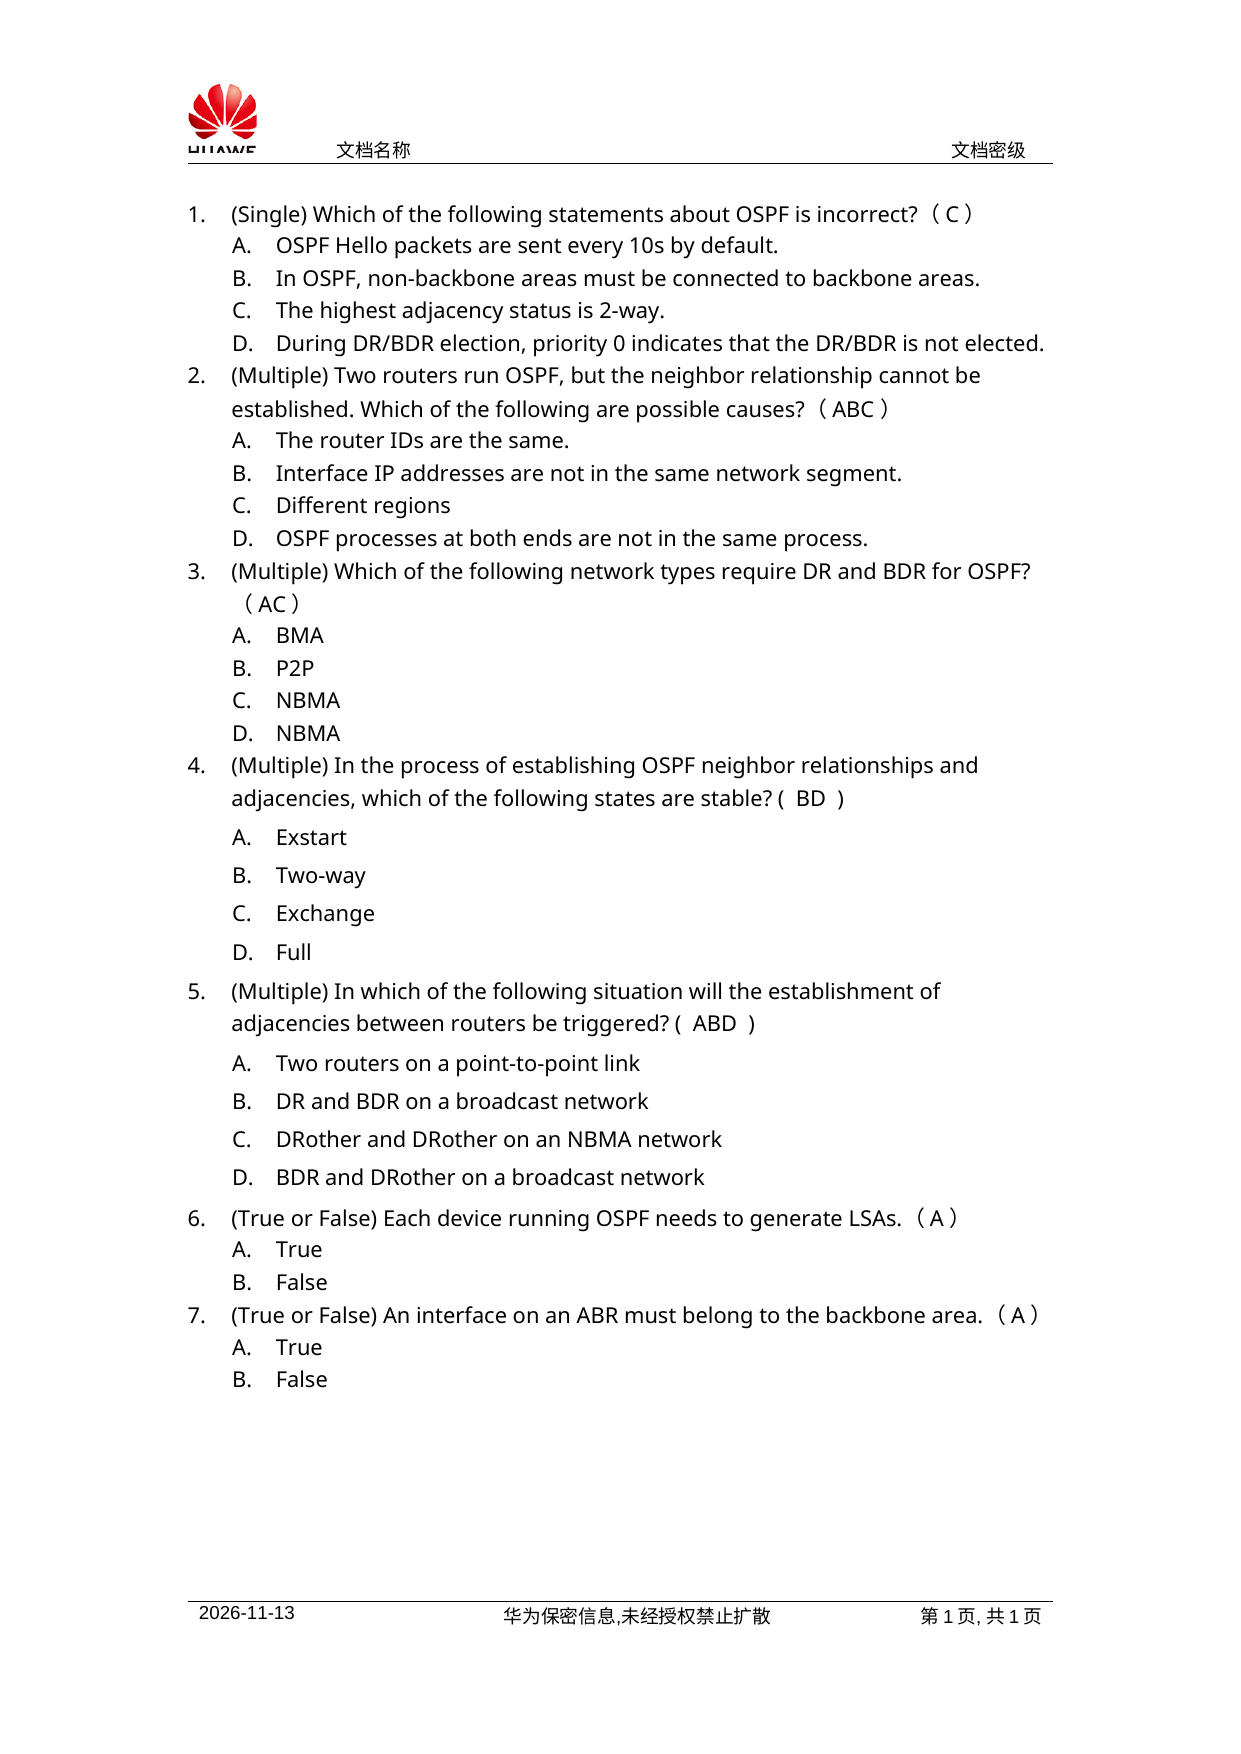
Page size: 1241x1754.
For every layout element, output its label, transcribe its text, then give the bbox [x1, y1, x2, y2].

list DR and BDR on a broadcast network [232, 1086, 1053, 1116]
list Two routers on a point-to-point link [232, 1048, 1053, 1078]
list P2P [232, 651, 1053, 684]
list During DR/BDR election, priority 0 indicates that the DR/BDR is not elected. [232, 326, 1053, 359]
list NBMA [232, 716, 1053, 749]
list NBMA [232, 684, 1053, 716]
list True [232, 1330, 1053, 1363]
list (Multiple) In which of the following situation will the establishment of adjacencies between routers be triggered? ( ABD ) [187, 974, 1053, 1039]
list The router IDs are the same. [232, 424, 1053, 456]
list (Multiple) In the process of establishing OSPF neighbor relationships and adjacencies, which of the following states are stable? ( BD ) [187, 749, 1053, 814]
list OSPF Hello packets are sent every 10s by default. [232, 229, 1053, 261]
list BDR and DRother on a broadcast network [232, 1162, 1053, 1192]
list Interface IP addresses are not in the same network segment. [232, 456, 1053, 489]
list Exstart [232, 822, 1053, 852]
list Exchange [232, 898, 1053, 928]
list (Single) Which of the following statements about OSPF is incorrect?（ C ） [187, 196, 1053, 229]
list Two-way [232, 860, 1053, 890]
list (True or False) Each device running OSPF needs to generate LSAs.（ A ） [187, 1200, 1053, 1233]
list In OSPF, non-backbone areas must be connected to backbone areas. [232, 261, 1053, 294]
list BMA [232, 619, 1053, 651]
list The highest adjacency status is 2-way. [232, 294, 1053, 326]
list DRother and DRother on an NBMA network [232, 1124, 1053, 1154]
list (Multiple) Which of the following network types require DR and BDR for OSPF?（ AC ） [187, 554, 1053, 619]
list True [232, 1233, 1053, 1265]
list (True or False) An interface on an ABR must belong to the backbone area.（ A ） [187, 1298, 1053, 1330]
list (Multiple) Two routers run OSPF, but the neighbor relationship cannot be established. Which of the following are possible causes?（ ABC ） [187, 359, 1053, 424]
list Different regions [232, 489, 1053, 521]
list Full [232, 936, 1053, 966]
list False [232, 1363, 1053, 1395]
list False [232, 1265, 1053, 1298]
picture [188, 84, 257, 153]
list OSPF processes at both ends are not in the same process. [232, 521, 1053, 554]
